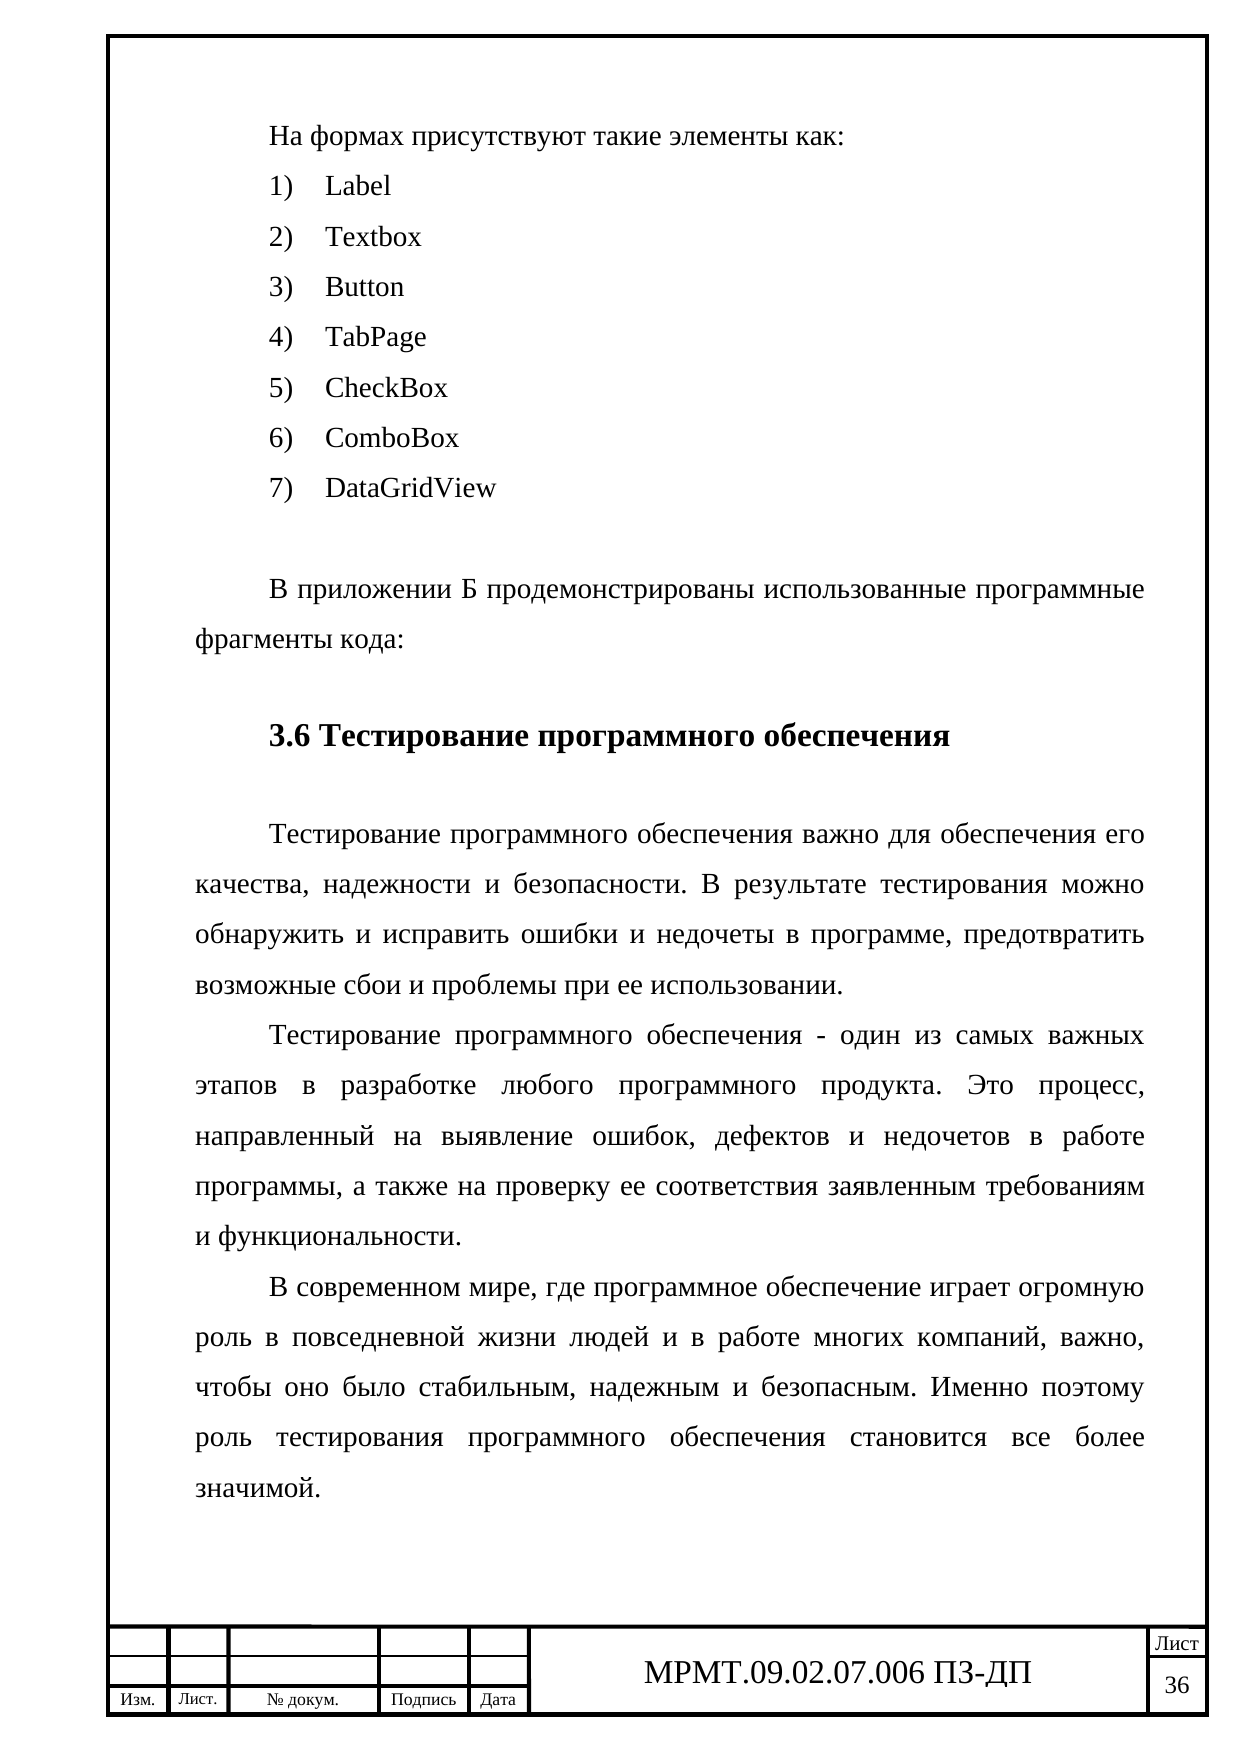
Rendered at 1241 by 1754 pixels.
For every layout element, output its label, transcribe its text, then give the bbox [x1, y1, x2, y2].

text Тестирование программного обеспечения важно для обеспечения его качества, надежности и безопасности. В результате тестирования можно обнаружить и исправить ошибки и недочеты в программе, предотвратить возможные сбои и проблемы при ее использовании. [195, 816, 1146, 1000]
list CheckBox [195, 370, 1146, 403]
list TabPage [195, 319, 1146, 353]
list DataGridView [195, 470, 1146, 504]
list Label [195, 168, 1146, 202]
list Textbox [195, 219, 1146, 252]
text В современном мире, где программное обеспечение играет огромную роль в повседневной жизни людей и в работе многих компаний, важно, чтобы оно было стабильным, надежным и безопасным. Именно поэтому роль тестирования программного обеспечения становится все более значимой. [195, 1269, 1146, 1503]
list ComboBox [195, 420, 1146, 453]
text На формах присутствуют такие элементы как: [195, 118, 1146, 152]
text 3.6 Тестирование программного обеспечения [195, 715, 1146, 753]
list Button [195, 269, 1146, 303]
text Тестирование программного обеспечения - один из самых важных этапов в разработке любого программного продукта. Это процесс, направленный на выявление ошибок, дефектов и недочетов в работе программы, а также на проверку ее соответствия заявленным требованиям и функциональности. [195, 1017, 1146, 1252]
text В приложении Б продемонстрированы использованные программные фрагменты кода: [195, 571, 1146, 655]
